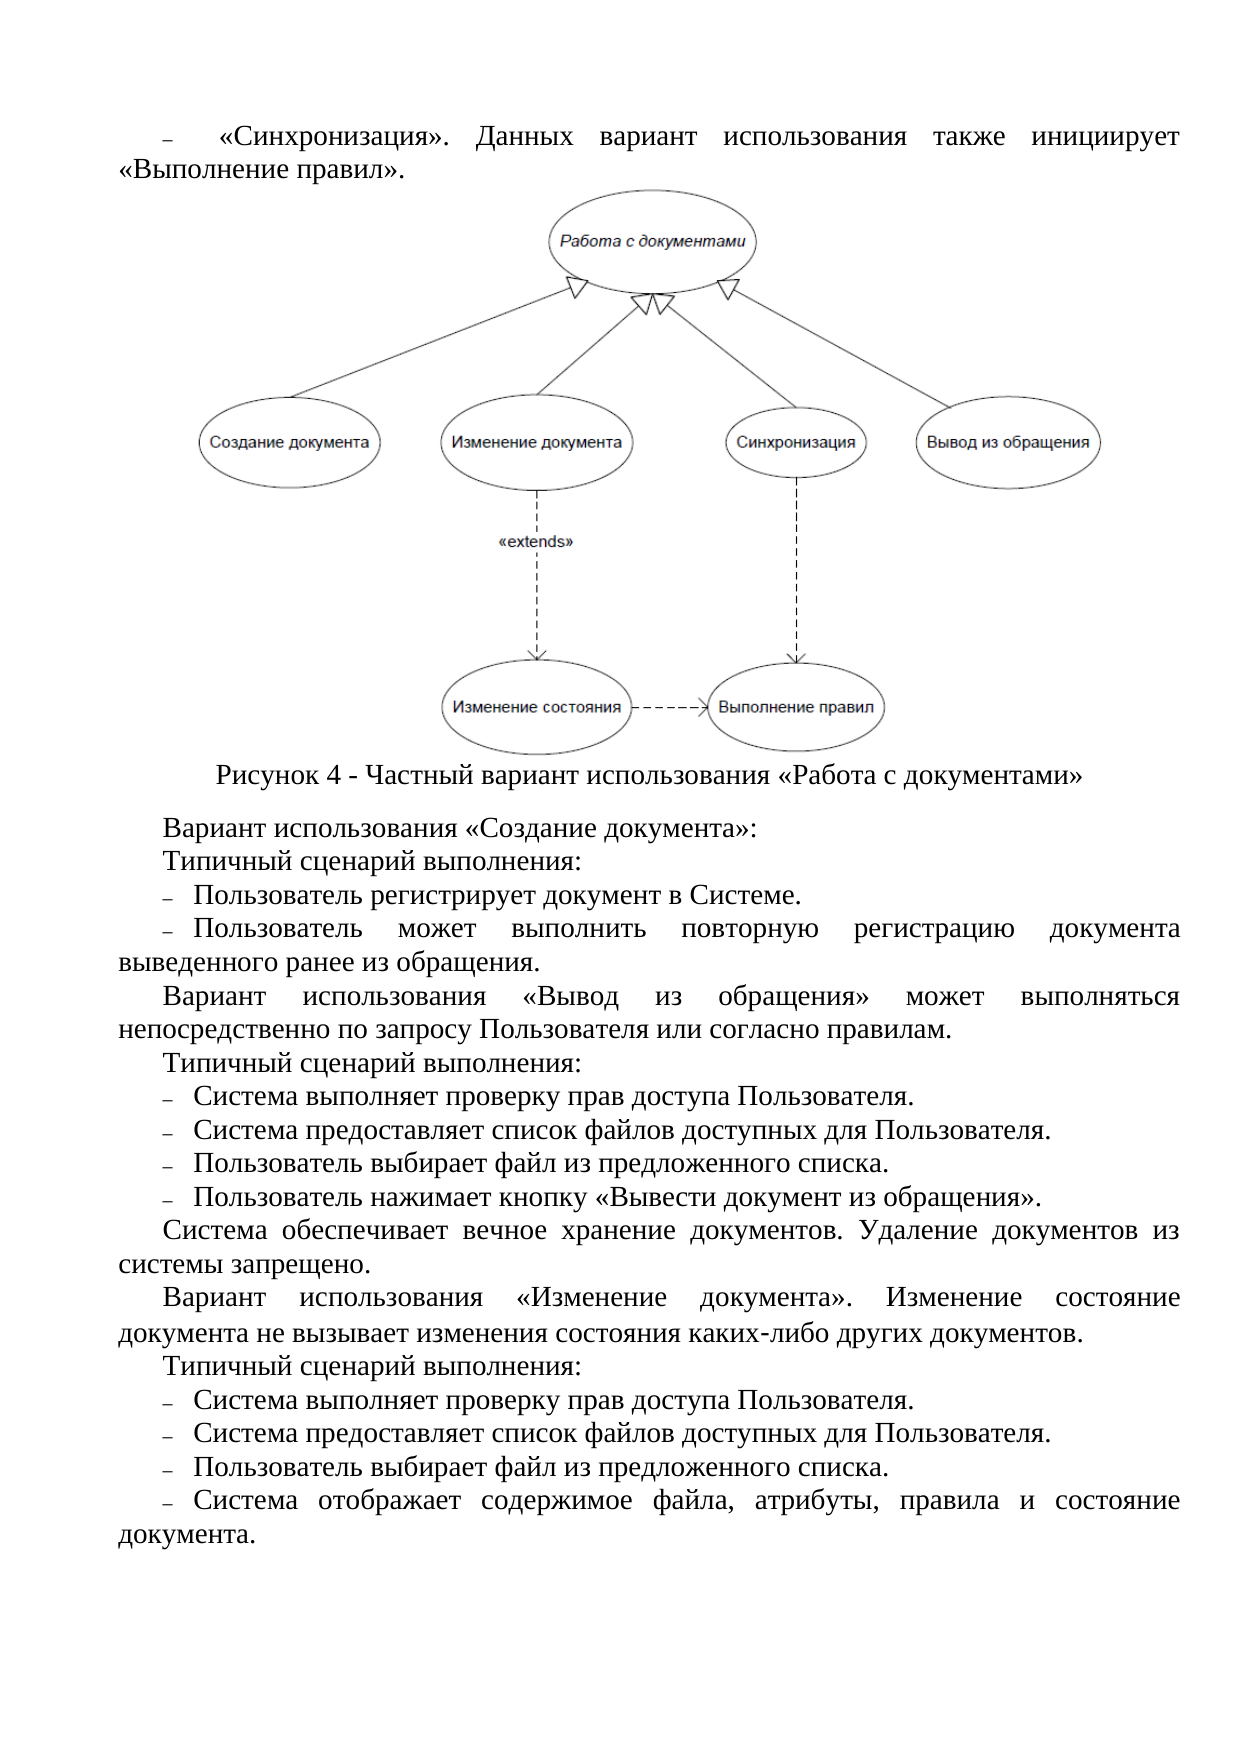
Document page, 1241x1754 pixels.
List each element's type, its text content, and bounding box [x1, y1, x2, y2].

list Пользователь регистрирует документ в Системе. [118, 877, 1181, 911]
list Пользователь выбирает файл из предложенного списка. [118, 1145, 1181, 1179]
text Типичный сценарий выполнения: [118, 843, 1181, 877]
text Вариант использования «Вывод из обращения» может выполняться непосредственно по запросу Пользователя или согласно правилам. [118, 978, 1181, 1045]
list Пользователь может выполнить повторную регистрацию документа выведенного ранее из обращения. [118, 911, 1181, 978]
text Вариант использования «Создание документа»: [118, 810, 1181, 843]
list «Синхронизация». Данных вариант использования также инициирует «Выполнение правил». [118, 118, 1181, 185]
list Система предоставляет список файлов доступных для Пользователя. [118, 1415, 1181, 1449]
list Система предоставляет список файлов доступных для Пользователя. [118, 1112, 1181, 1145]
text Типичный сценарий выполнения: [118, 1348, 1181, 1382]
list Система выполняет проверку прав доступа Пользователя. [118, 1078, 1181, 1112]
text Вариант использования «Изменение документа». Изменение состояние документа не вызывает изменения состояния каких‐либо других документов. [118, 1279, 1181, 1348]
list Пользователь нажимает кнопку «Вывести документ из обращения». [118, 1179, 1181, 1212]
text Рисунок 4 - Частный вариант использования «Работа с документами» [118, 757, 1181, 791]
list Пользователь выбирает файл из предложенного списка. [118, 1449, 1181, 1482]
list Система выполняет проверку прав доступа Пользователя. [118, 1382, 1181, 1415]
list Система отображает содержимое файла, атрибуты, правила и состояние документа. [118, 1482, 1181, 1549]
text Система обеспечивает вечное хранение документов. Удаление документов из системы запрещено. [118, 1212, 1181, 1279]
text Типичный сценарий выполнения: [118, 1045, 1181, 1078]
